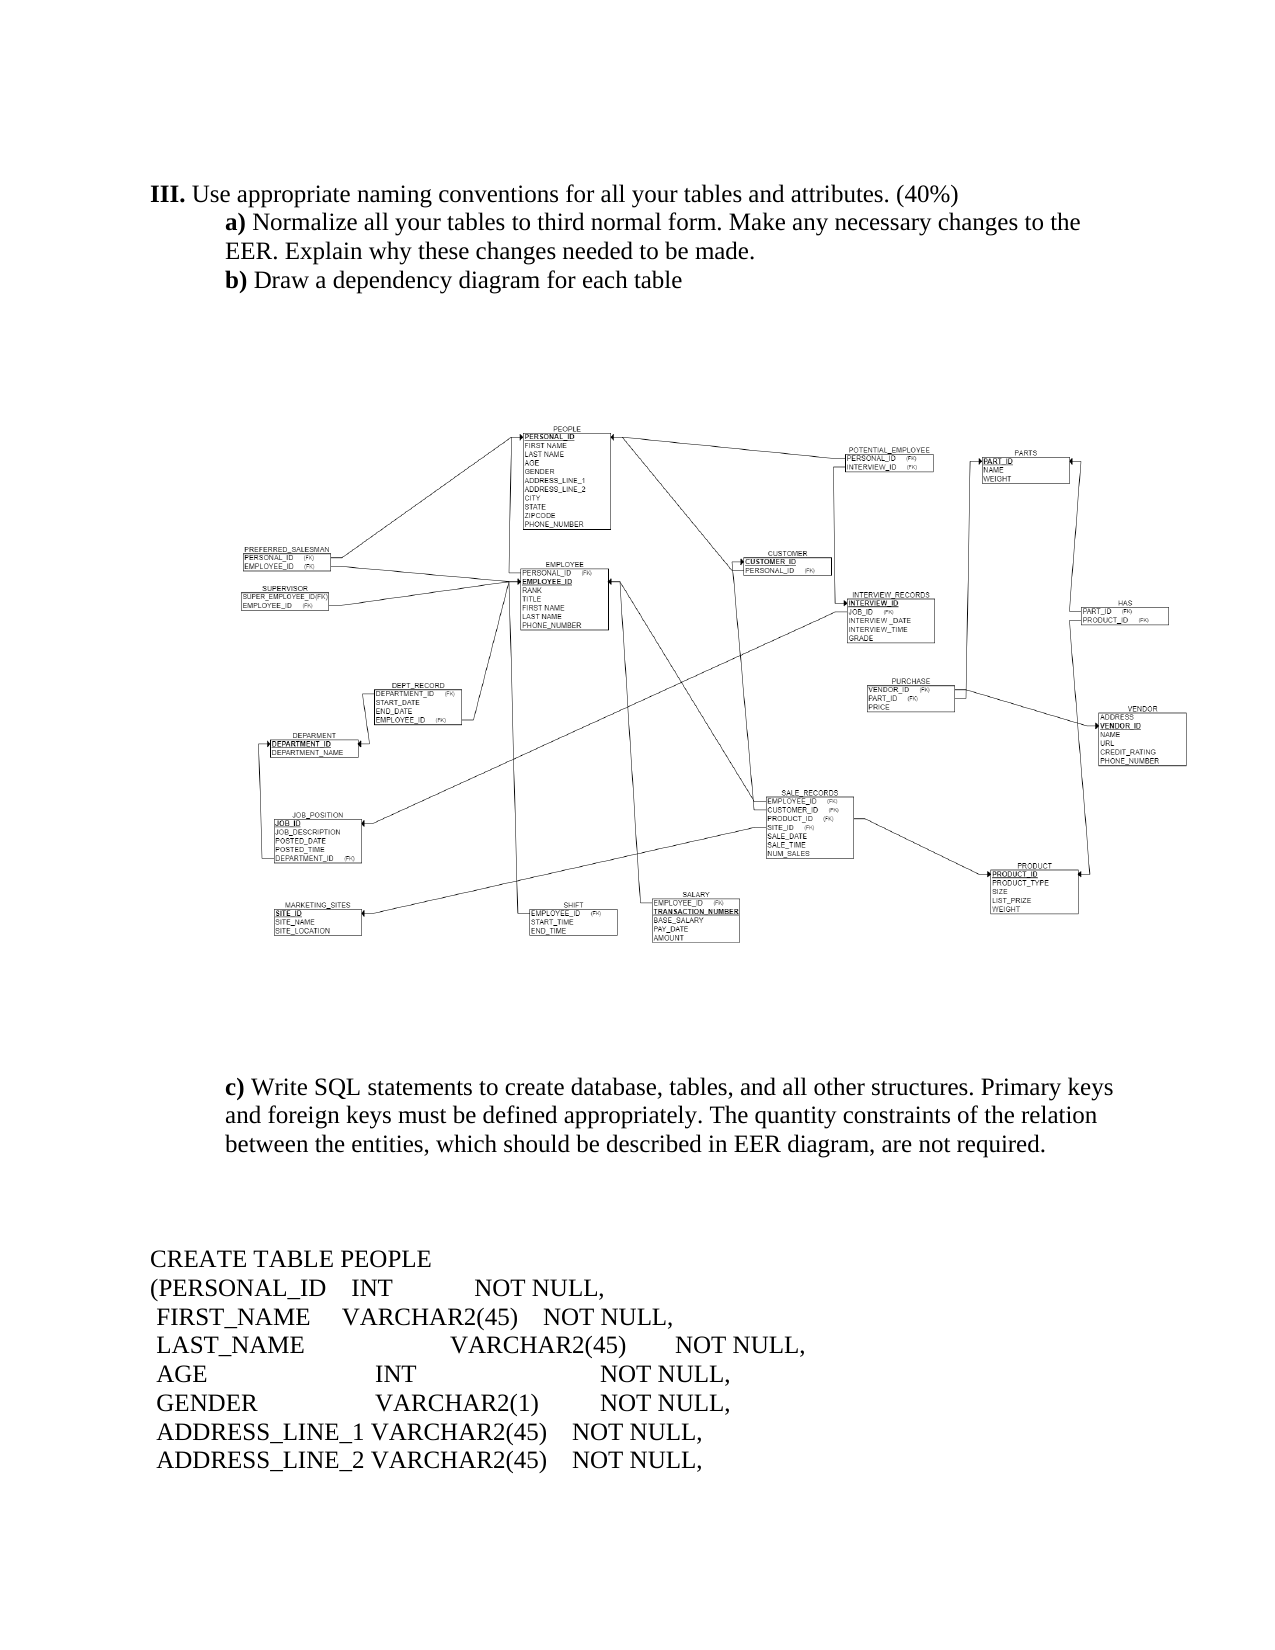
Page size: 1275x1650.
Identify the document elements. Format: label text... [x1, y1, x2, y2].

text AGE INT NOT NULL, [150, 1359, 1125, 1388]
text ADDRESS_LINE_1 VARCHAR2(45) NOT NULL, [150, 1417, 1125, 1445]
text (PERSONAL_ID INT NOT NULL, [150, 1273, 1125, 1302]
text CREATE TABLE PEOPLE [150, 1244, 1125, 1273]
text LAST_NAME VARCHAR2(45) NOT NULL, [150, 1330, 1125, 1359]
text a) Normalize all your tables to third normal form. Make any necessary changes to the EER. Explain why these changes needed to be made. [225, 207, 1125, 265]
text c) Write SQL statements to create database, tables, and all other structures. Primary keys and foreign keys must be defined appropriately. The quantity constraints of the relation between the entities, which should be described in EER diagram, are not required. [225, 1072, 1125, 1158]
text FIRST_NAME VARCHAR2(45) NOT NULL, [150, 1302, 1125, 1330]
picture [225, 408, 1200, 957]
text ADDRESS_LINE_2 VARCHAR2(45) NOT NULL, [150, 1445, 1125, 1474]
text III. Use appropriate naming conventions for all your tables and attributes. (40%) [150, 179, 1125, 207]
text b) Draw a dependency diagram for each table [150, 265, 1125, 294]
text GENDER VARCHAR2(1) NOT NULL, [150, 1388, 1125, 1417]
